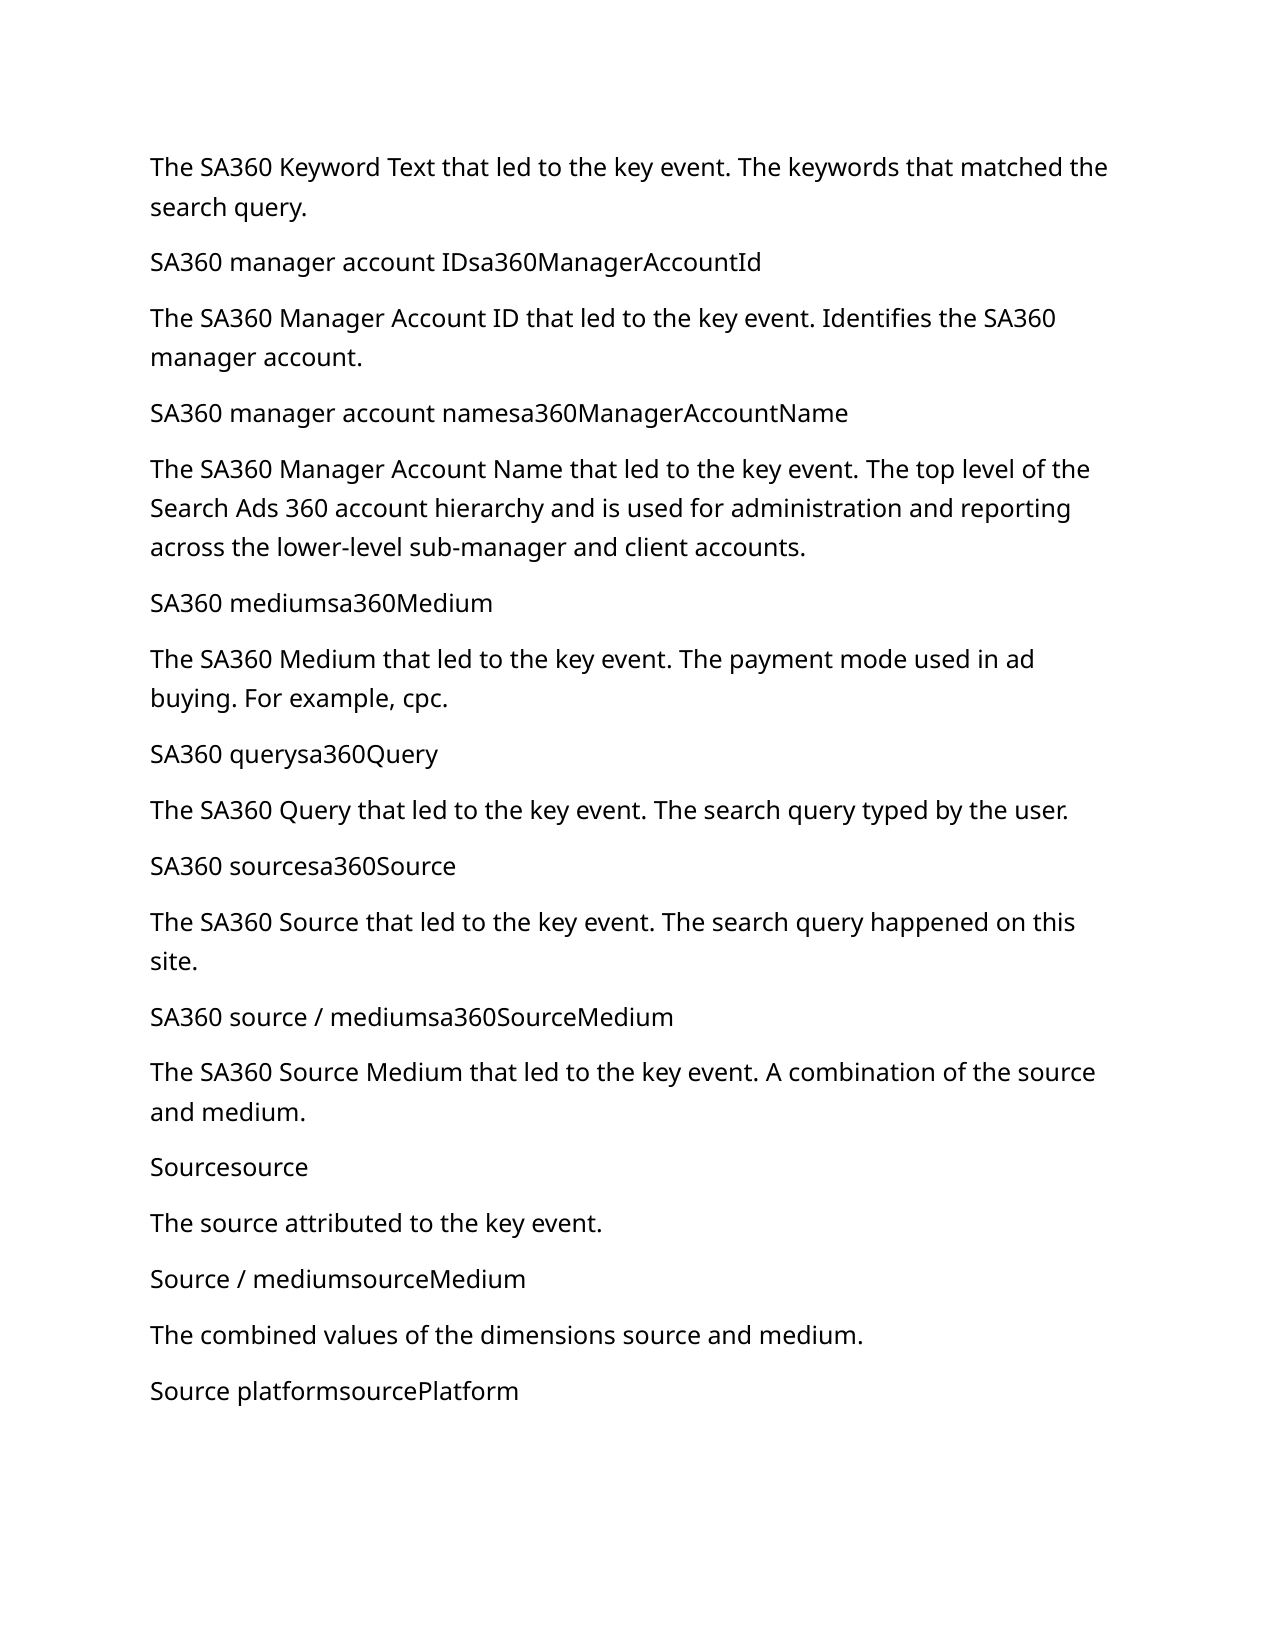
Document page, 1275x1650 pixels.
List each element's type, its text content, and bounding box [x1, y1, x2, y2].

text The SA360 Source Medium that led to the key event. A combination of the source and medium. [150, 1055, 1125, 1128]
text SA360 manager account namesa360ManagerAccountName [150, 396, 1125, 430]
text Source / mediumsourceMedium [150, 1262, 1125, 1296]
text The SA360 Manager Account ID that led to the key event. Identifies the SA360 manager account. [150, 301, 1125, 374]
text SA360 mediumsa360Medium [150, 586, 1125, 620]
text The SA360 Keyword Text that led to the key event. The keywords that matched the search query. [150, 150, 1125, 223]
text The SA360 Source that led to the key event. The search query happened on this site. [150, 904, 1125, 977]
text SA360 sourcesa360Source [150, 848, 1125, 882]
text SA360 source / mediumsa360SourceMedium [150, 999, 1125, 1033]
text The combined values of the dimensions source and medium. [150, 1317, 1125, 1352]
text The SA360 Medium that led to the key event. The payment mode used in ad buying. For example, cpc. [150, 642, 1125, 715]
text Sourcesource [150, 1150, 1125, 1184]
text SA360 manager account IDsa360ManagerAccountId [150, 245, 1125, 279]
text The source attributed to the key event. [150, 1206, 1125, 1240]
text The SA360 Query that led to the key event. The search query typed by the user. [150, 792, 1125, 827]
text The SA360 Manager Account Name that led to the key event. The top level of the Search Ads 360 account hierarchy and is used for administration and reporting across the lower-level sub-manager and client accounts. [150, 452, 1125, 564]
text Source platformsourcePlatform [150, 1373, 1125, 1407]
text SA360 querysa360Query [150, 737, 1125, 771]
